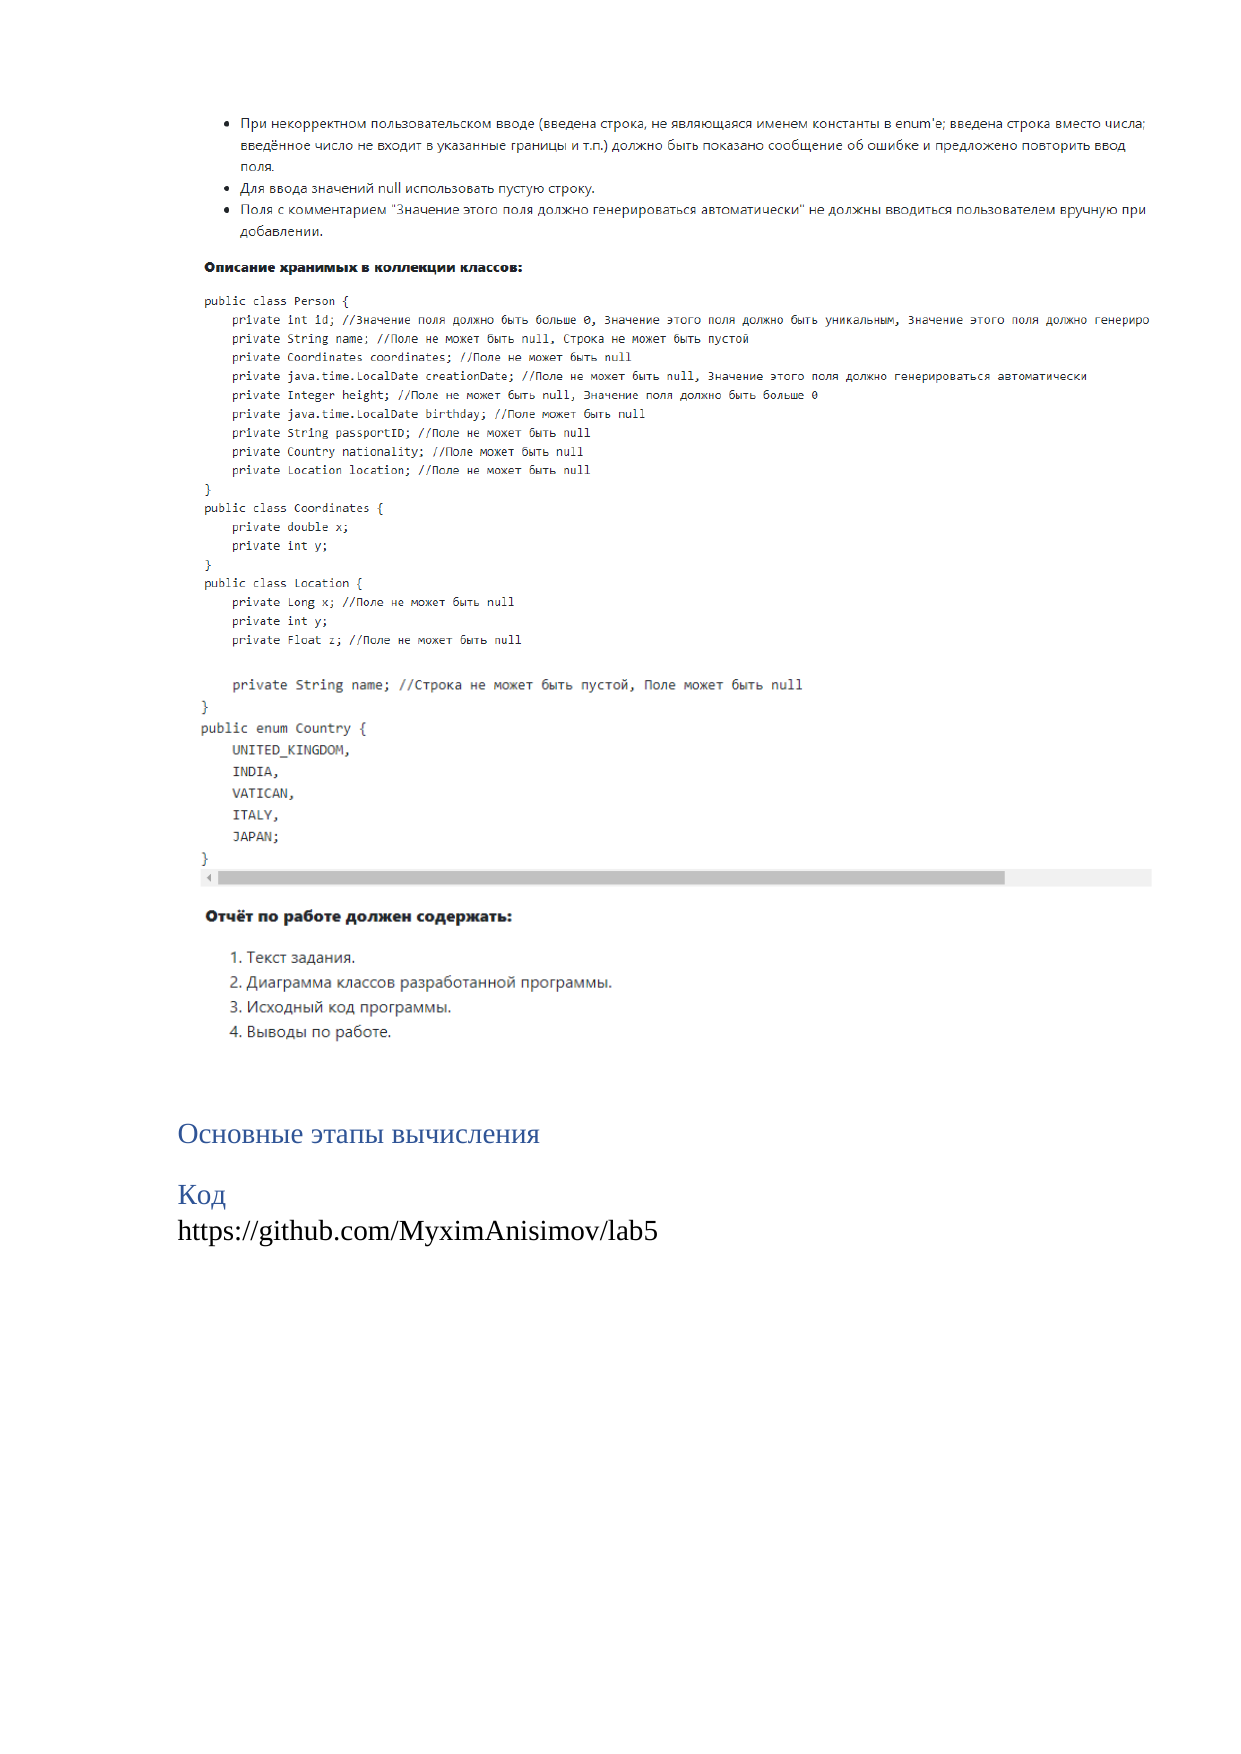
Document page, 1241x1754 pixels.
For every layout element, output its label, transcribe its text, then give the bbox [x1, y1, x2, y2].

subtitle Основные этапы вычисления [177, 1116, 1152, 1149]
subtitle Код [177, 1177, 1152, 1211]
picture [177, 118, 1152, 647]
picture [177, 675, 1152, 1063]
text https://github.com/MyximAnisimov/lab5 [177, 1213, 1152, 1247]
